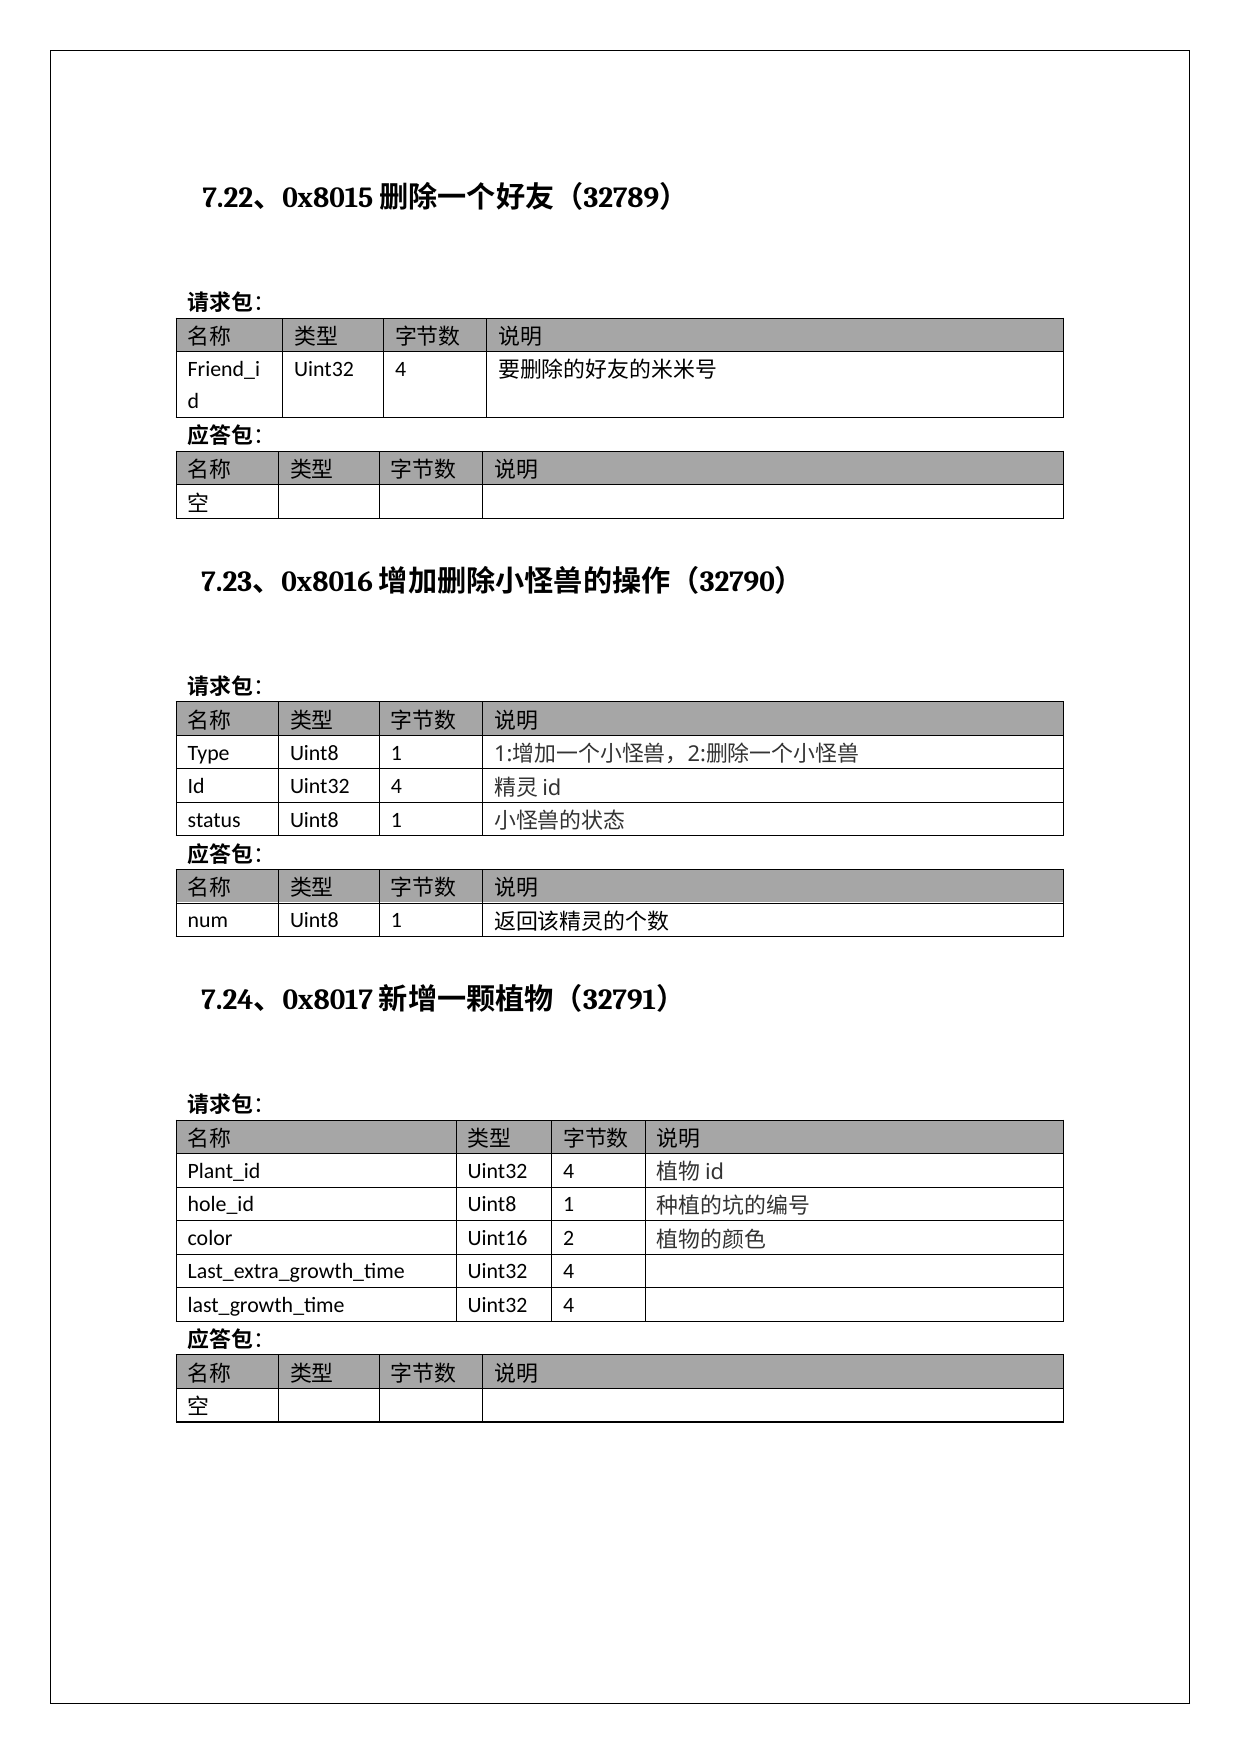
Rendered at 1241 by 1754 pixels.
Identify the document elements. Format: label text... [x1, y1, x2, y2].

table_header 类型 [279, 702, 379, 735]
table_cell 小怪兽的状态 [483, 803, 1063, 835]
table_cell Uint32 [457, 1255, 551, 1287]
table_header 说明 [483, 452, 1063, 484]
table_cell Uint8 [279, 803, 379, 835]
table_cell [646, 1255, 1063, 1287]
table_cell [279, 1389, 379, 1421]
table_cell 4 [552, 1288, 645, 1321]
table_cell Uint8 [457, 1188, 551, 1220]
table_header 名称 [177, 1355, 278, 1388]
table_cell 4 [552, 1154, 645, 1187]
table_header 说明 [487, 319, 1063, 351]
text 应答包： [187, 418, 1053, 451]
table_header 字节数 [380, 452, 482, 484]
table_cell 1 [552, 1188, 645, 1220]
table_cell Uint32 [279, 769, 379, 802]
table_cell [483, 1389, 1063, 1421]
table_cell 4 [384, 352, 486, 417]
table_cell 1 [380, 904, 482, 936]
table_cell 植物的颜色 [646, 1221, 1063, 1254]
table_header 类型 [279, 452, 379, 484]
table_cell Uint8 [279, 904, 379, 936]
table_cell status [177, 803, 278, 835]
table_cell Uint8 [279, 736, 379, 768]
table_cell Friend_id [177, 352, 282, 417]
table_cell num [177, 904, 278, 936]
text 请求包： [187, 1087, 1053, 1119]
table_header 名称 [177, 870, 278, 902]
table_cell 空 [177, 1389, 278, 1421]
table_header 字节数 [552, 1121, 645, 1153]
table_header 名称 [177, 702, 278, 735]
table_cell [646, 1288, 1063, 1321]
table_header 类型 [279, 870, 379, 902]
table_cell hole_id [177, 1188, 456, 1220]
table_cell 4 [552, 1255, 645, 1287]
table_cell 2 [552, 1221, 645, 1254]
table_cell [279, 485, 379, 518]
table_header 字节数 [380, 1355, 482, 1388]
table_header 说明 [483, 870, 1063, 902]
table_header 说明 [483, 1355, 1063, 1388]
table_cell 要删除的好友的米米号 [487, 352, 1063, 417]
table_cell Plant_id [177, 1154, 456, 1187]
table_cell Uint16 [457, 1221, 551, 1254]
subtitle 7.22、0x8015删除一个好友（32789） [187, 162, 1053, 227]
table_cell Uint32 [457, 1288, 551, 1321]
table_cell Last_extra_growth_time [177, 1255, 456, 1287]
table_cell Uint32 [283, 352, 383, 417]
table_cell 植物id [646, 1154, 1063, 1187]
table_header 名称 [177, 319, 282, 351]
table_cell color [177, 1221, 456, 1254]
table_cell 返回该精灵的个数 [483, 904, 1063, 936]
table_header 名称 [177, 452, 278, 484]
table_cell 种植的坑的编号 [646, 1188, 1063, 1220]
table_cell 精灵id [483, 769, 1063, 802]
text 应答包： [187, 1322, 1053, 1354]
table_cell 空 [177, 485, 278, 518]
table_cell 1:增加一个小怪兽，2:删除一个小怪兽 [483, 736, 1063, 768]
table_cell 1 [380, 736, 482, 768]
text 请求包： [187, 285, 1053, 317]
text 应答包： [187, 836, 1053, 869]
table_cell Uint32 [457, 1154, 551, 1187]
text 请求包： [187, 669, 1053, 701]
table_header 说明 [646, 1121, 1063, 1153]
table_cell Id [177, 769, 278, 802]
table_header 字节数 [380, 870, 482, 902]
table_cell [483, 485, 1063, 518]
table_header 字节数 [380, 702, 482, 735]
table_cell [380, 485, 482, 518]
table_header 说明 [483, 702, 1063, 735]
table_header 类型 [279, 1355, 379, 1388]
table_cell Type [177, 736, 278, 768]
table_header 字节数 [384, 319, 486, 351]
subtitle 7.24、0x8017新增一颗植物（32791） [187, 964, 1053, 1029]
table_cell [380, 1389, 482, 1421]
table_cell last_growth_time [177, 1288, 456, 1321]
subtitle 7.23、0x8016增加删除小怪兽的操作（32790） [187, 546, 1053, 611]
table_header 类型 [457, 1121, 551, 1153]
table_header 名称 [177, 1121, 456, 1153]
table_cell 1 [380, 803, 482, 835]
table_header 类型 [283, 319, 383, 351]
table_cell 4 [380, 769, 482, 802]
